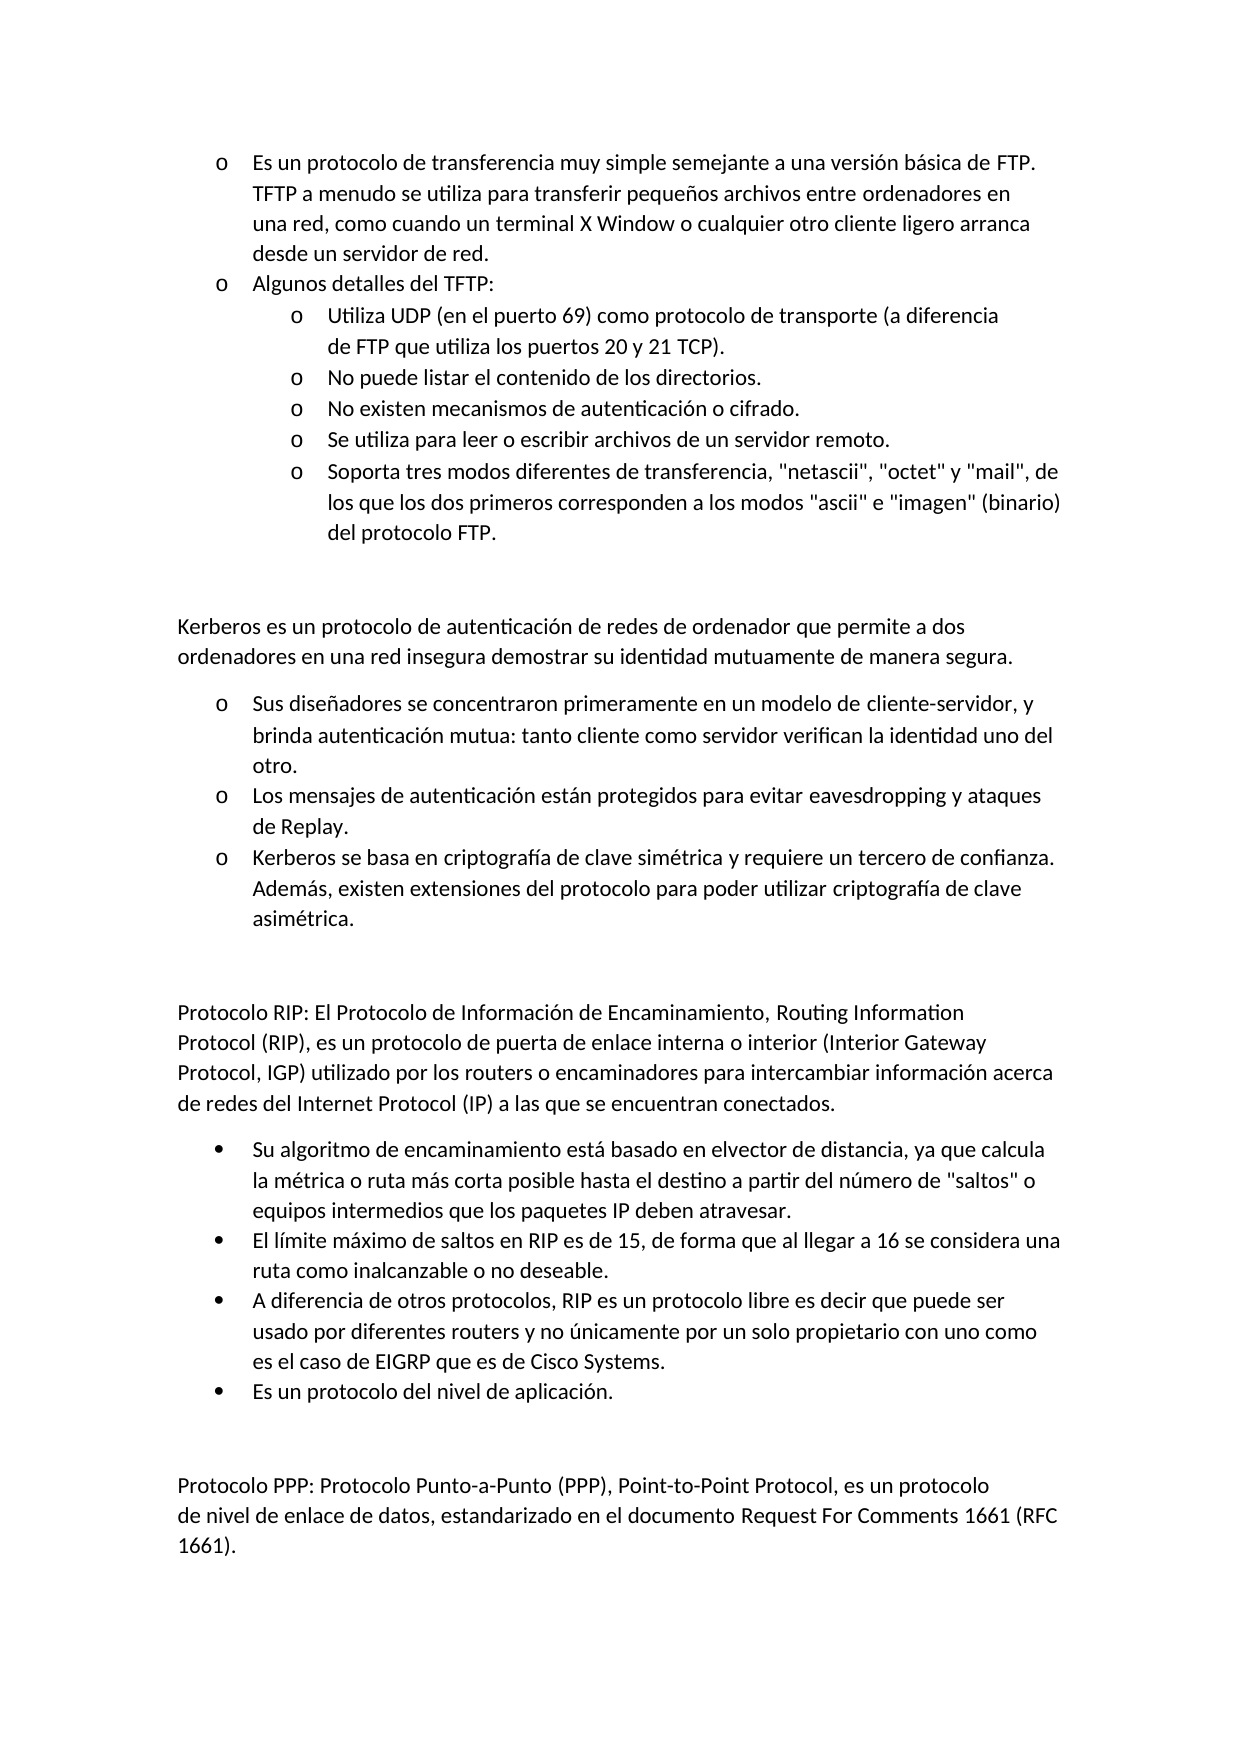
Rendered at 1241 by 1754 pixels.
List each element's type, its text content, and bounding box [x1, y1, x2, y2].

text Kerberos es un protocolo de autenticación de redes de ordenador que permite a dos ordenadores en una red insegura demostrar su identidad mutuamente de manera segura. [177, 612, 1063, 671]
list No existen mecanismos de autenticación o cifrado. [290, 394, 1063, 423]
text Protocolo RIP: El Protocolo de Información de Encaminamiento, Routing Information Protocol (RIP), es un protocolo de puerta de enlace interna o interior (Interior Gateway Protocol, IGP) utilizado por los routers o encaminadores para intercambiar información acerca de redes del Internet Protocol (IP) a las que se encuentran conectados. [177, 998, 1063, 1117]
list El límite máximo de saltos en RIP es de 15, de forma que al llegar a 16 se considera una ruta como inalcanzable o no deseable. [215, 1226, 1063, 1284]
list Utiliza UDP (en el puerto 69) como protocolo de transporte (a diferencia de FTP que utiliza los puertos 20 y 21 TCP). [290, 301, 1063, 360]
list A diferencia de otros protocolos, RIP es un protocolo libre es decir que puede ser usado por diferentes routers y no únicamente por un solo propietario con uno como es el caso de EIGRP que es de Cisco Systems. [215, 1287, 1063, 1375]
list Sus diseñadores se concentraron primeramente en un modelo de cliente-servidor, y brinda autenticación mutua: tanto cliente como servidor verifican la identidad uno del otro. [215, 689, 1063, 779]
list Es un protocolo de transferencia muy simple semejante a una versión básica de FTP. TFTP a menudo se utiliza para transferir pequeños archivos entre ordenadores en una red, como cuando un terminal X Window o cualquier otro cliente ligero arranca desde un servidor de red. [215, 148, 1063, 267]
list Se utiliza para leer o escribir archivos de un servidor remoto. [290, 426, 1063, 455]
list Soporta tres modos diferentes de transferencia, "netascii", "octet" y "mail", de los que los dos primeros corresponden a los modos "ascii" e "imagen" (binario) del protocolo FTP. [290, 457, 1063, 547]
list Es un protocolo del nivel de aplicación. [215, 1377, 1063, 1405]
list No puede listar el contenido de los directorios. [290, 363, 1063, 392]
text Protocolo PPP: Protocolo Punto-a-Punto (PPP), Point-to-Point Protocol, es un protocolo de nivel de enlace de datos, estandarizado en el documento Request For Comments 1661 (RFC 1661). [177, 1471, 1063, 1559]
list Algunos detalles del TFTP: [215, 269, 1063, 299]
list Kerberos se basa en criptografía de clave simétrica y requiere un tercero de confianza. Además, existen extensiones del protocolo para poder utilizar criptografía de clave asimétrica. [215, 843, 1063, 932]
list Los mensajes de autenticación están protegidos para evitar eavesdropping y ataques de Replay. [215, 781, 1063, 841]
list Su algoritmo de encaminamiento está basado en elvector de distancia, ya que calcula la métrica o ruta más corta posible hasta el destino a partir del número de "saltos" o equipos intermedios que los paquetes IP deben atravesar. [215, 1136, 1063, 1224]
